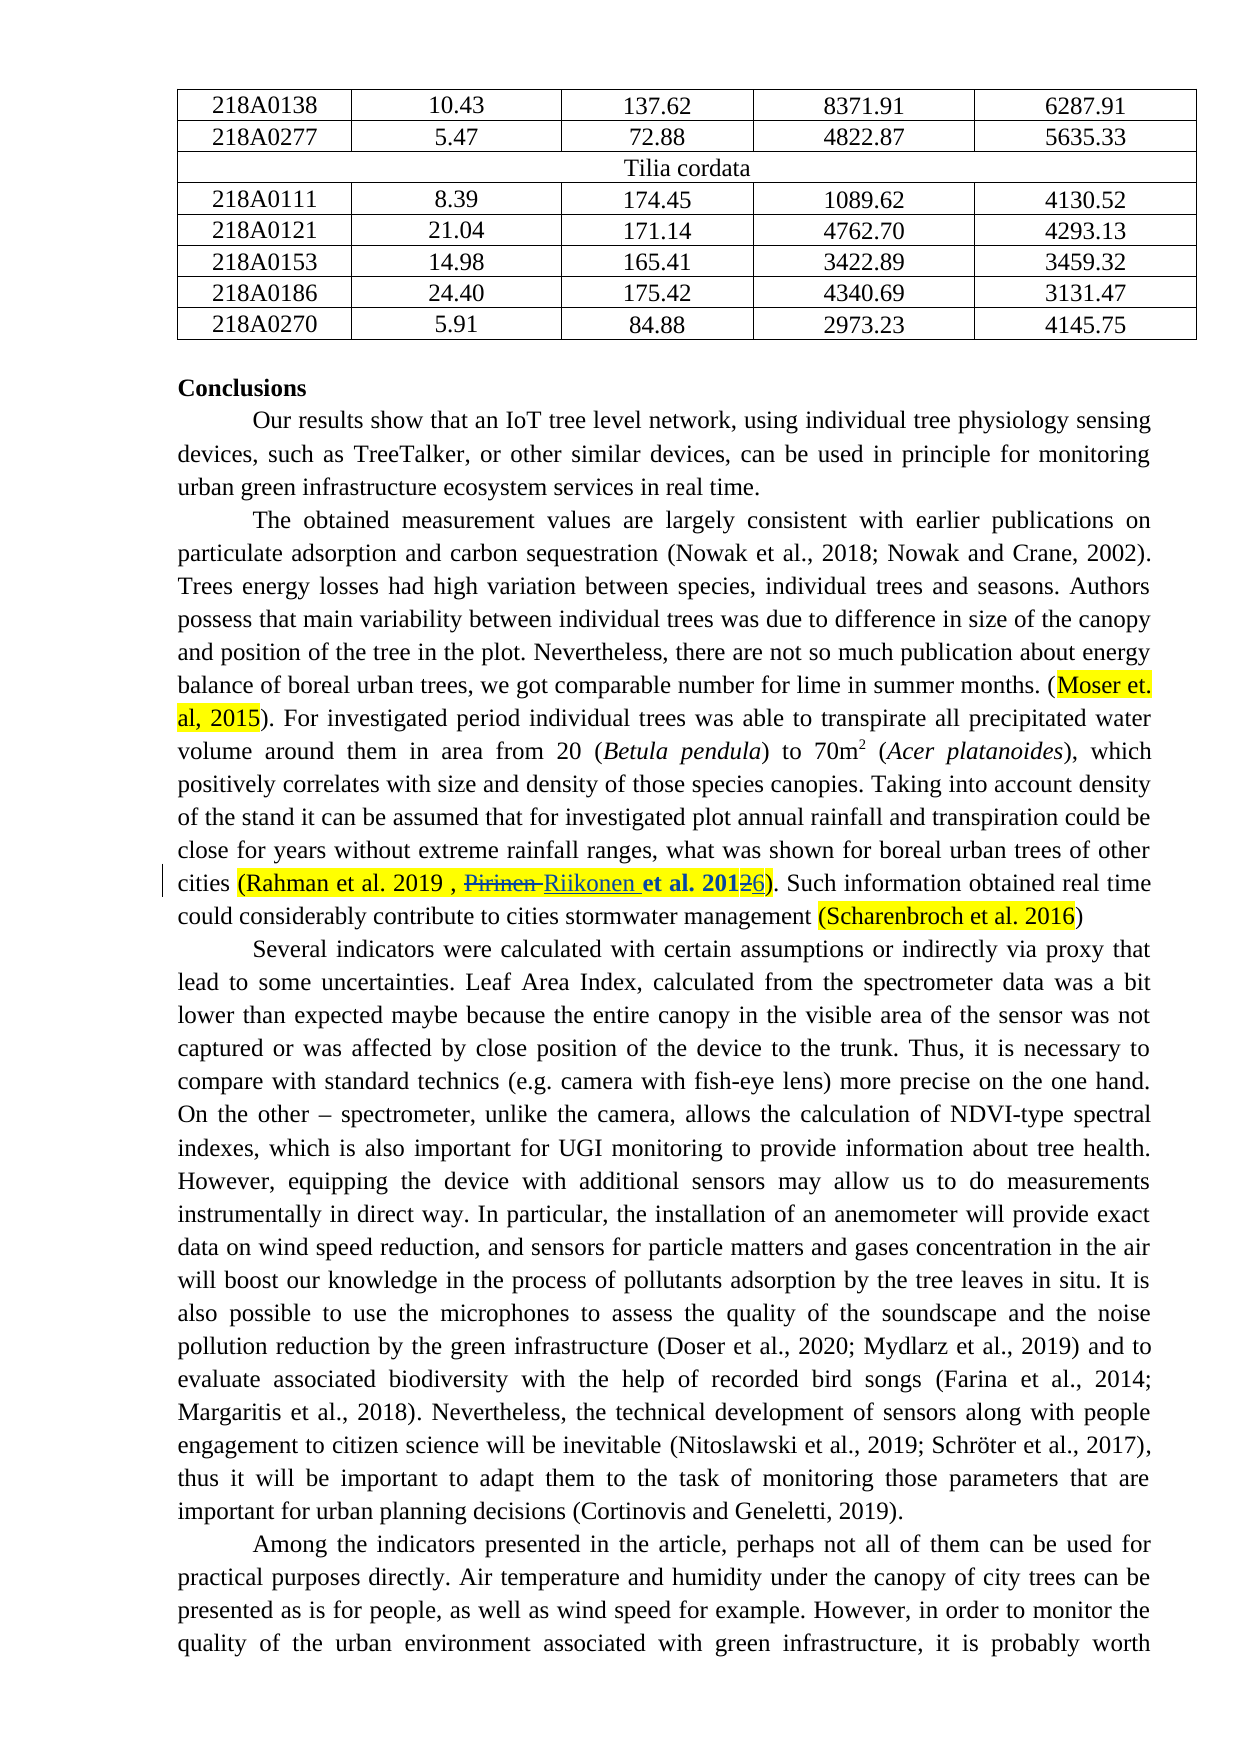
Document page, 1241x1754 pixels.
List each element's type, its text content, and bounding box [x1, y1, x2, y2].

table_cell 218A0138 [178, 90, 351, 120]
table_cell 84.88 [562, 308, 753, 338]
table_cell 218A0121 [178, 215, 351, 245]
table_cell 24.40 [352, 277, 561, 307]
table_cell 3422.89 [754, 246, 974, 276]
table_cell 4293.13 [975, 215, 1196, 245]
table_cell 4340.69 [754, 277, 974, 307]
table_cell 175.42 [562, 277, 753, 307]
table_cell 2973.23 [754, 308, 974, 338]
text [177, 1529, 1152, 1657]
table_cell 5.47 [352, 121, 561, 151]
table_cell 165.41 [562, 246, 753, 276]
text The obtained measurement values are largely consistent with earlier publications on particulate adsorption and carbon sequestration (Nowak et al., 2018; Nowak and Crane, 2002). Trees energy losses had high variation between species, individual trees and seasons. Authors possess that main variability between individual trees was due to difference in size of the canopy and position of the tree in the plot. Nevertheless, there are not so much publication about energy balance of boreal urban trees, we got comparable number for lime in summer months. (Moser et. al, 2015). For investigated period individual trees was able to transpirate all precipitated water volume around them in area from 20 (Betula pendula) to 70m2 (Acer platanoides), which positively correlates with size and density of those species canopies. Taking into account density of the stand it can be assumed that for investigated plot annual rainfall and transpiration could be close for years without extreme rainfall ranges, what was shown for boreal urban trees of other cities (Rahman et al. 2019 , et al. 201). Such information obtained real time could considerably contribute to cities stormwater management (Scharenbroch et al. 2016) [177, 505, 1152, 930]
text Conclusions [177, 373, 1152, 401]
table_cell 72.88 [562, 121, 753, 151]
table_cell 4822.87 [754, 121, 974, 151]
table_cell 137.62 [562, 90, 753, 120]
table_cell 6287.91 [975, 90, 1196, 120]
table_cell 218A0111 [178, 183, 351, 213]
table_cell 4145.75 [975, 308, 1196, 338]
table_cell 5635.33 [975, 121, 1196, 151]
table_cell 4762.70 [754, 215, 974, 245]
table_cell 171.14 [562, 215, 753, 245]
table_cell 218A0277 [178, 121, 351, 151]
table_cell 14.98 [352, 246, 561, 276]
table_cell 218A0153 [178, 246, 351, 276]
table_cell 8371.91 [754, 90, 974, 120]
table_cell Tilia cordata [178, 152, 1196, 182]
text Several indicators were calculated with certain assumptions or indirectly via proxy that lead to some uncertainties. Leaf Area Index, calculated from the spectrometer data was a bit lower than expected maybe because the entire canopy in the visible area of the sensor was not captured or was affected by close position of the device to the trunk. Thus, it is necessary to compare with standard technics (e.g. camera with fish-eye lens) more precise on the one hand. On the other – spectrometer, unlike the camera, allows the calculation of NDVI-type spectral indexes, which is also important for UGI monitoring to provide information about tree health. However, equipping the device with additional sensors may allow us to do measurements instrumentally in direct way. In particular, the installation of an anemometer will provide exact data on wind speed reduction, and sensors for particle matters and gases concentration in the air will boost our knowledge in the process of pollutants adsorption by the tree leaves in situ. It is also possible to use the microphones to assess the quality of the soundscape and the noise pollution reduction by the green infrastructure (Doser et al., 2020; Mydlarz et al., 2019) and to evaluate associated biodiversity with the help of recorded bird songs (Farina et al., 2014; Margaritis et al., 2018). Nevertheless, the technical development of sensors along with people engagement to citizen science will be inevitable (Nitoslawski et al., 2019; Schröter et al., 2017), thus it will be important to adapt them to the task of monitoring those parameters that are important for urban planning decisions (Cortinovis and Geneletti, 2019). [177, 934, 1152, 1525]
table_cell 5.91 [352, 308, 561, 338]
table_cell 3131.47 [975, 277, 1196, 307]
table_cell 10.43 [352, 90, 561, 120]
text Our results show that an IoT tree level network, using individual tree physiology sensing devices, such as TreeTalker, or other similar devices, can be used in principle for monitoring urban green infrastructure ecosystem services in real time. [177, 406, 1152, 500]
table_cell 3459.32 [975, 246, 1196, 276]
table_cell 218A0186 [178, 277, 351, 307]
table_cell 4130.52 [975, 183, 1196, 213]
table_cell 218A0270 [178, 308, 351, 338]
table_cell 21.04 [352, 215, 561, 245]
table_cell 1089.62 [754, 183, 974, 213]
table_cell 174.45 [562, 183, 753, 213]
table_cell 8.39 [352, 183, 561, 213]
